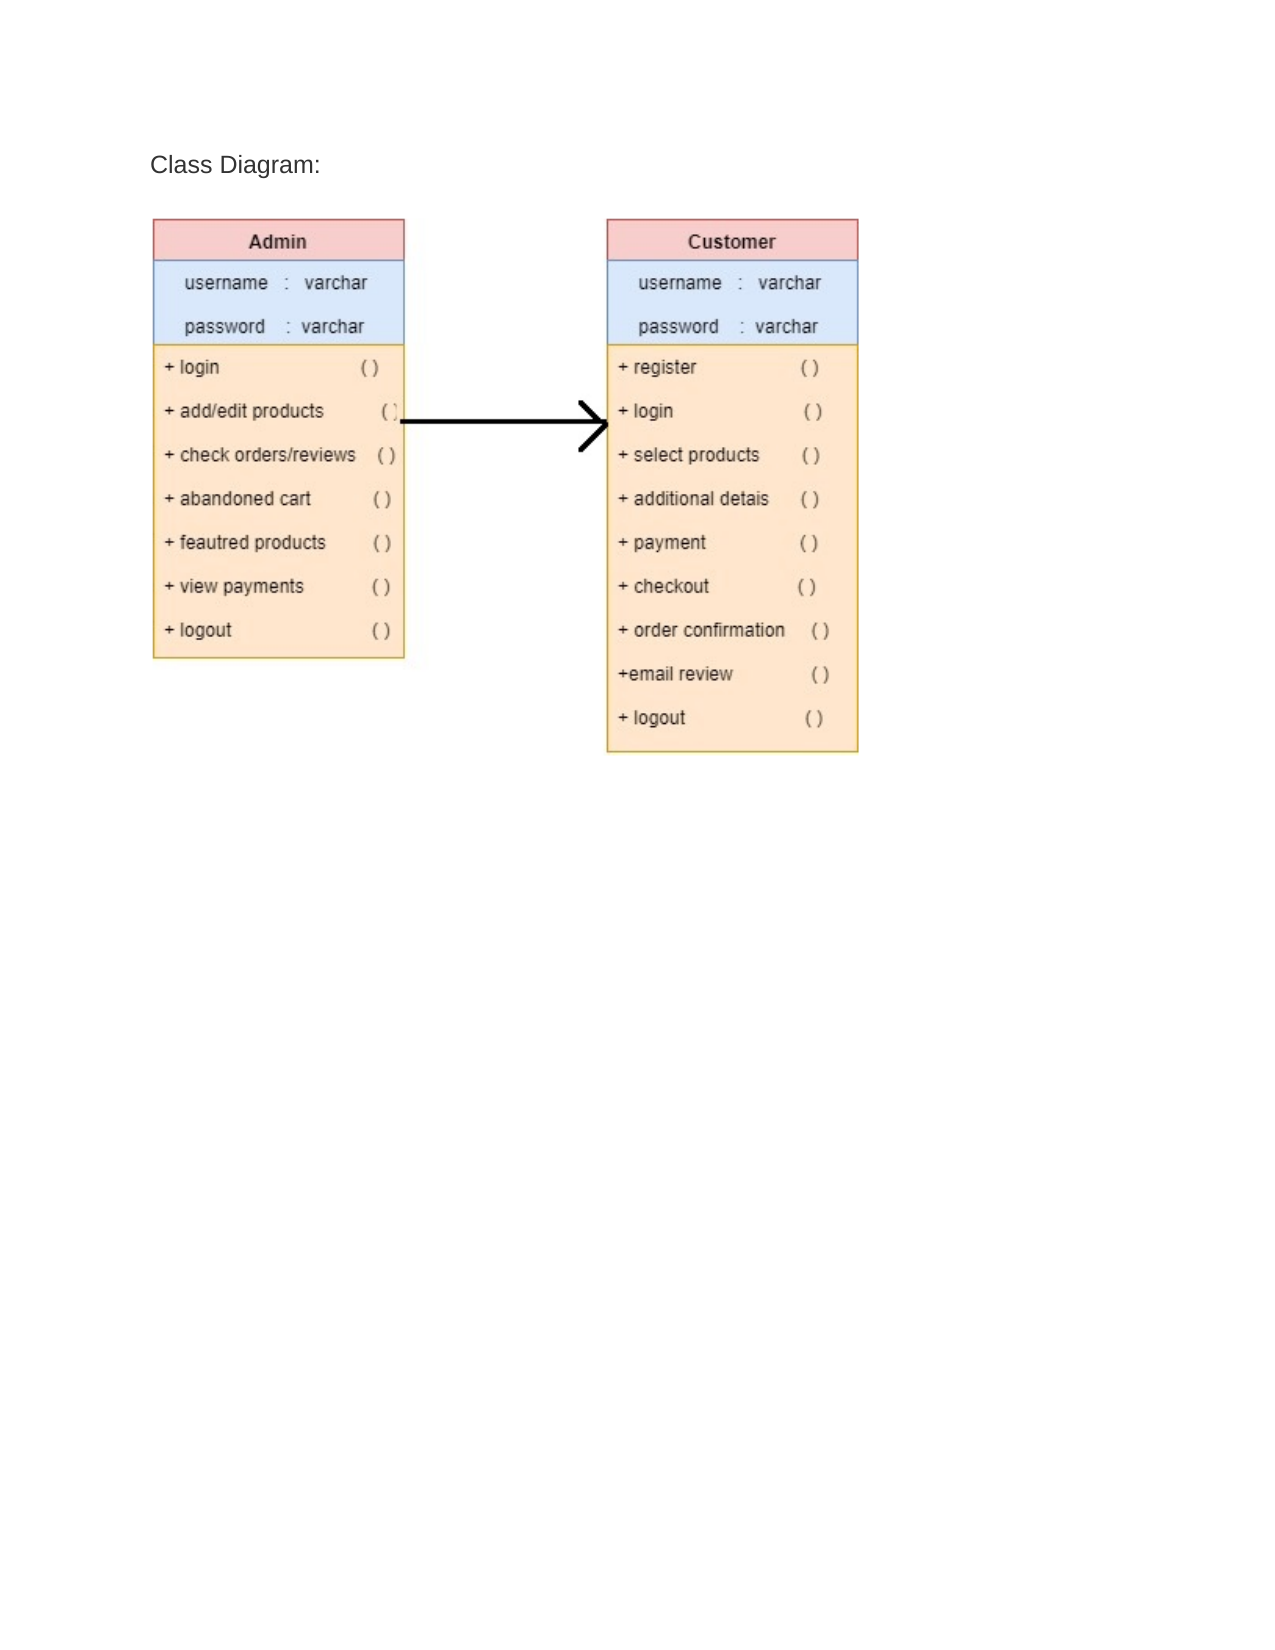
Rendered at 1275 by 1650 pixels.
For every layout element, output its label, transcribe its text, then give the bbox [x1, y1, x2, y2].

picture [150, 216, 862, 759]
text Class Diagram: [150, 150, 1125, 179]
